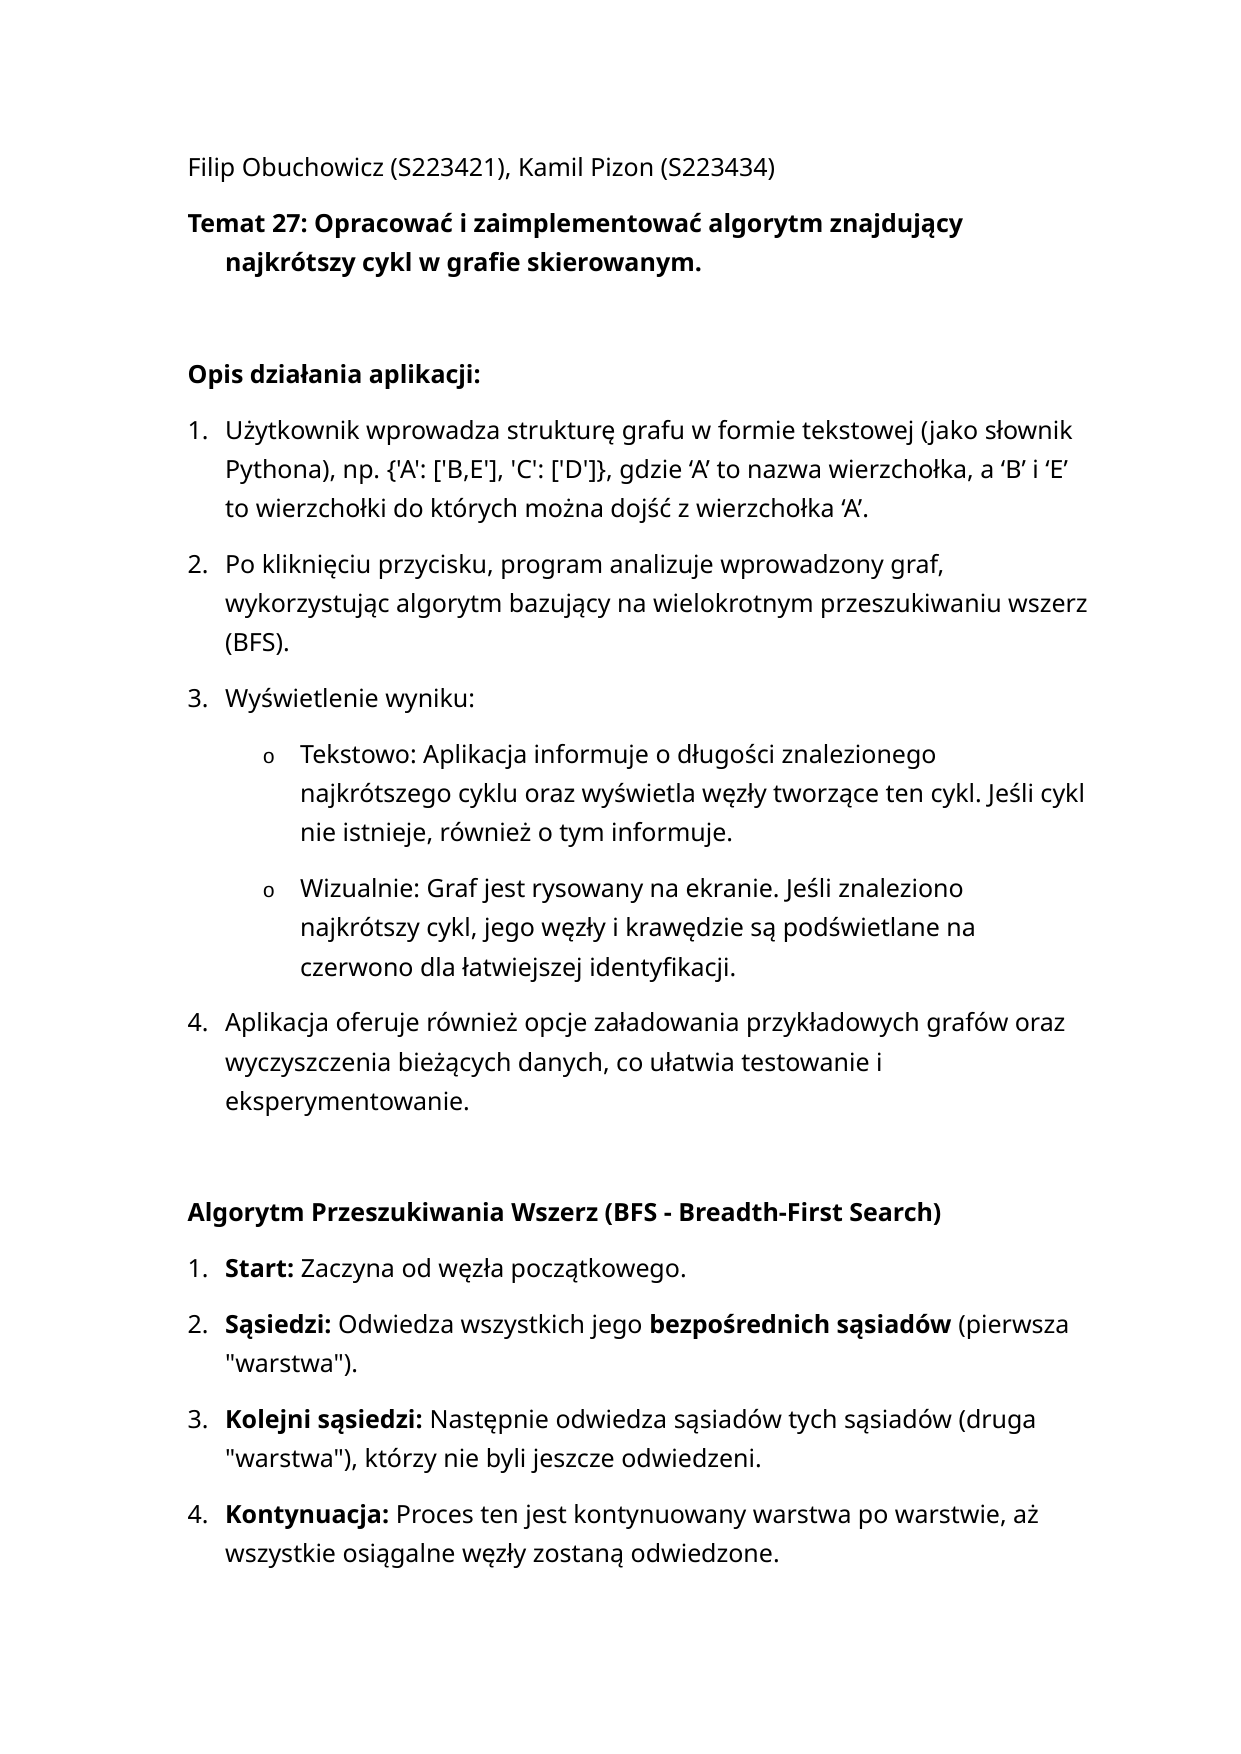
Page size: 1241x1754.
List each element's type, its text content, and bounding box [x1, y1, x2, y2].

list Kolejni sąsiedzi: Następnie odwiedza sąsiadów tych sąsiadów (druga "warstwa"), którzy nie byli jeszcze odwiedzeni. [187, 1402, 1090, 1475]
text Algorytm Przeszukiwania Wszerz (BFS - Breadth-First Search) [187, 1195, 1090, 1229]
list Wizualnie: Graf jest rysowany na ekranie. Jeśli znaleziono najkrótszy cykl, jego węzły i krawędzie są podświetlane na czerwono dla łatwiejszej identyfikacji. [262, 871, 1090, 983]
text Opis działania aplikacji: [187, 357, 1090, 391]
text Filip Obuchowicz (S223421), Kamil Pizon (S223434) [187, 150, 1090, 184]
list Tekstowo: Aplikacja informuje o długości znalezionego najkrótszego cyklu oraz wyświetla węzły tworzące ten cykl. Jeśli cykl nie istnieje, również o tym informuje. [262, 737, 1090, 849]
list Wyświetlenie wyniku: [187, 681, 1090, 715]
text Temat 27: Opracować i zaimplementować algorytm znajdujący najkrótszy cykl w grafie skierowanym. [187, 206, 1090, 279]
list Po kliknięciu przycisku, program analizuje wprowadzony graf, wykorzystując algorytm bazujący na wielokrotnym przeszukiwaniu wszerz (BFS). [187, 547, 1090, 659]
list Kontynuacja: Proces ten jest kontynuowany warstwa po warstwie, aż wszystkie osiągalne węzły zostaną odwiedzone. [187, 1497, 1090, 1570]
list Start: Zaczyna od węzła początkowego. [187, 1251, 1090, 1285]
list Aplikacja oferuje również opcje załadowania przykładowych grafów oraz wyczyszczenia bieżących danych, co ułatwia testowanie i eksperymentowanie. [187, 1005, 1090, 1117]
list Sąsiedzi: Odwiedza wszystkich jego bezpośrednich sąsiadów (pierwsza "warstwa"). [187, 1307, 1090, 1380]
list Użytkownik wprowadza strukturę grafu w formie tekstowej (jako słownik Pythona), np. {'A': ['B,E'], 'C': ['D']}, gdzie ‘A’ to nazwa wierzchołka, a ‘B’ i ‘E’ to wierzchołki do których można dojść z wierzchołka ‘A’. [187, 412, 1090, 525]
